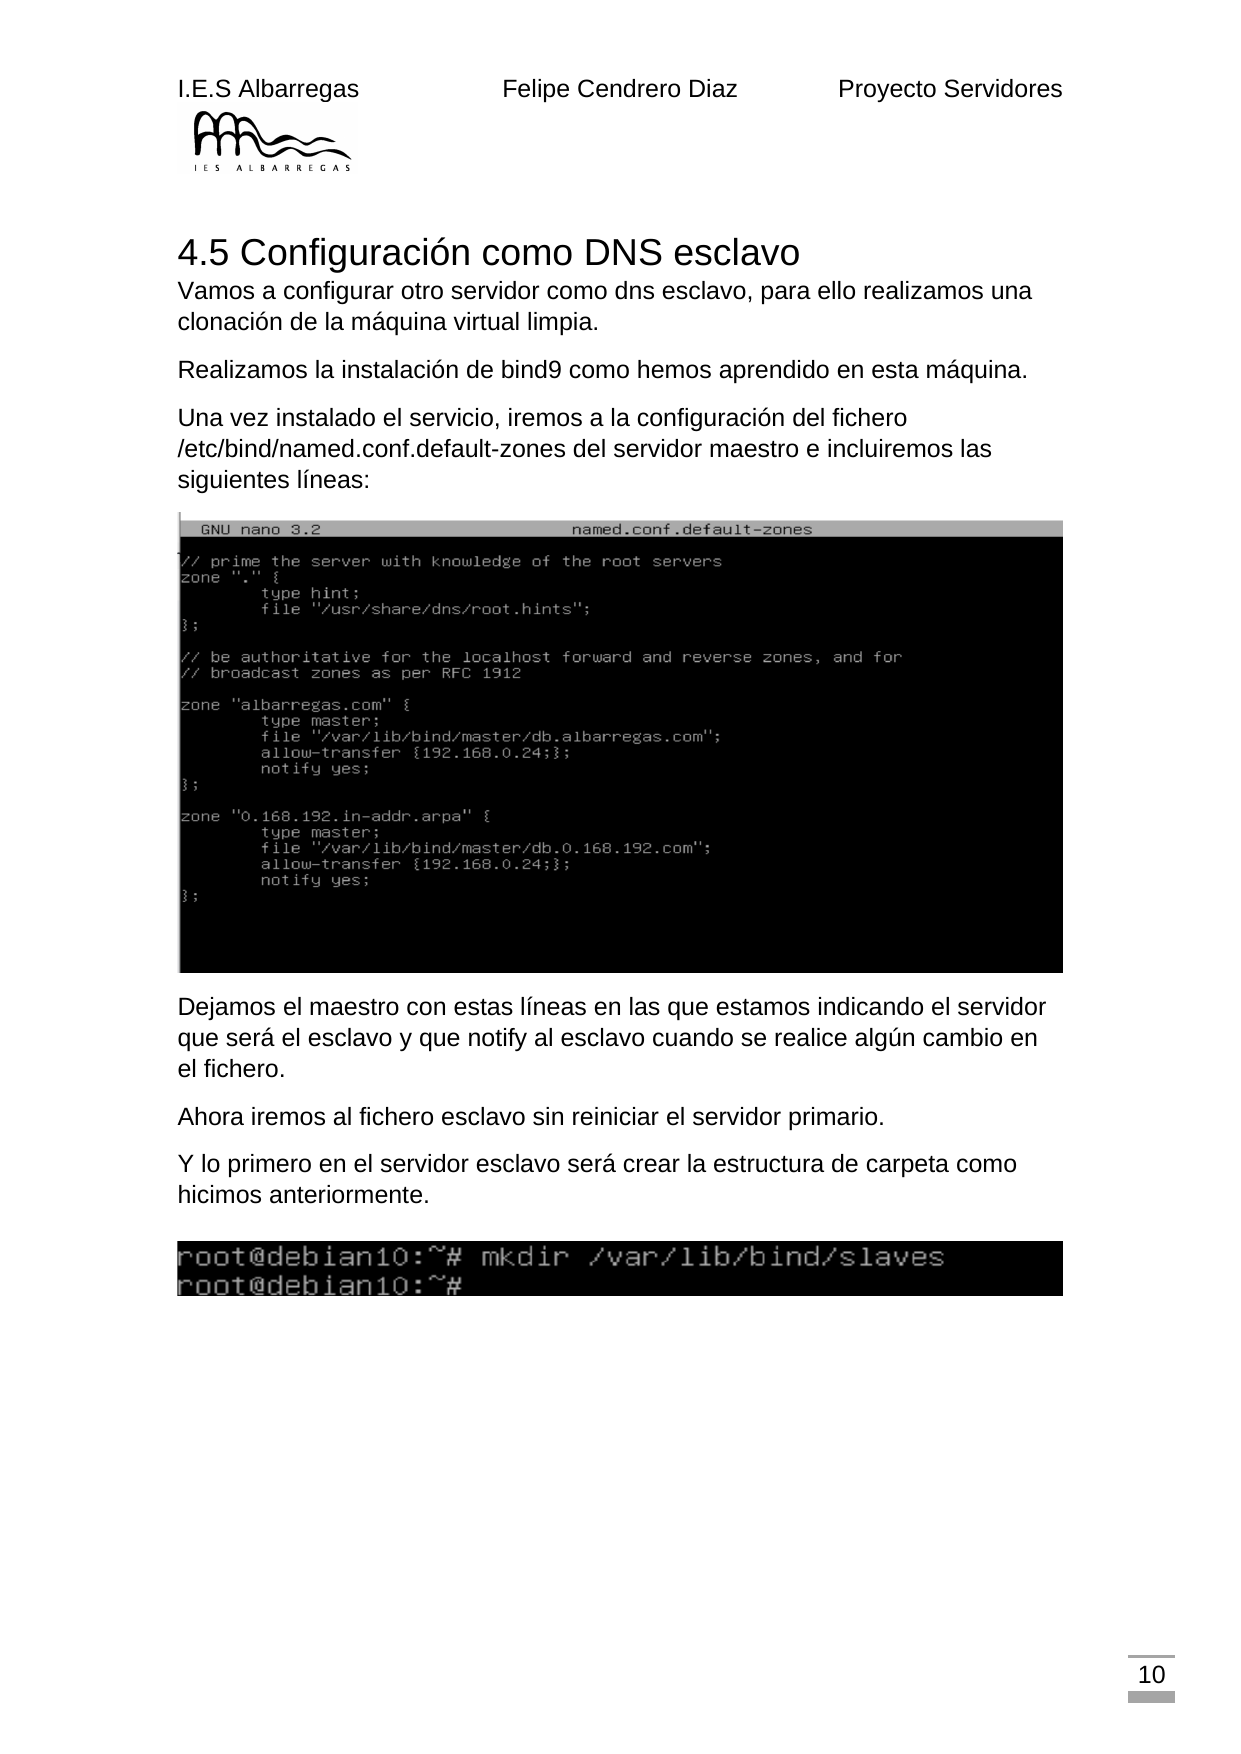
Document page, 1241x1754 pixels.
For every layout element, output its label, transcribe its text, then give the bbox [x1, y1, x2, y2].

text Realizamos la instalación de bind9 como hemos aprendido en esta máquina. [177, 355, 1063, 384]
text Vamos a configurar otro servidor como dns esclavo, para ello realizamos una clonación de la máquina virtual limpia. [177, 276, 1063, 336]
text Dejamos el maestro con estas líneas en las que estamos indicando el servidor que será el esclavo y que notify al esclavo cuando se realice algún cambio en el fichero. [177, 992, 1063, 1083]
picture [177, 512, 1063, 973]
text Ahora iremos al fichero esclavo sin reiniciar el servidor primario. [177, 1102, 1063, 1131]
text Y lo primero en el servidor esclavo será crear la estructura de carpeta como hicimos anteriormente. [177, 1149, 1063, 1209]
picture [177, 102, 359, 174]
picture [177, 1228, 1063, 1296]
subtitle 4.5 Configuración como DNS esclavo [177, 230, 1063, 273]
text Una vez instalado el servicio, iremos a la configuración del fichero /etc/bind/named.conf.default-zones del servidor maestro e incluiremos las siguientes líneas: [177, 403, 1063, 494]
